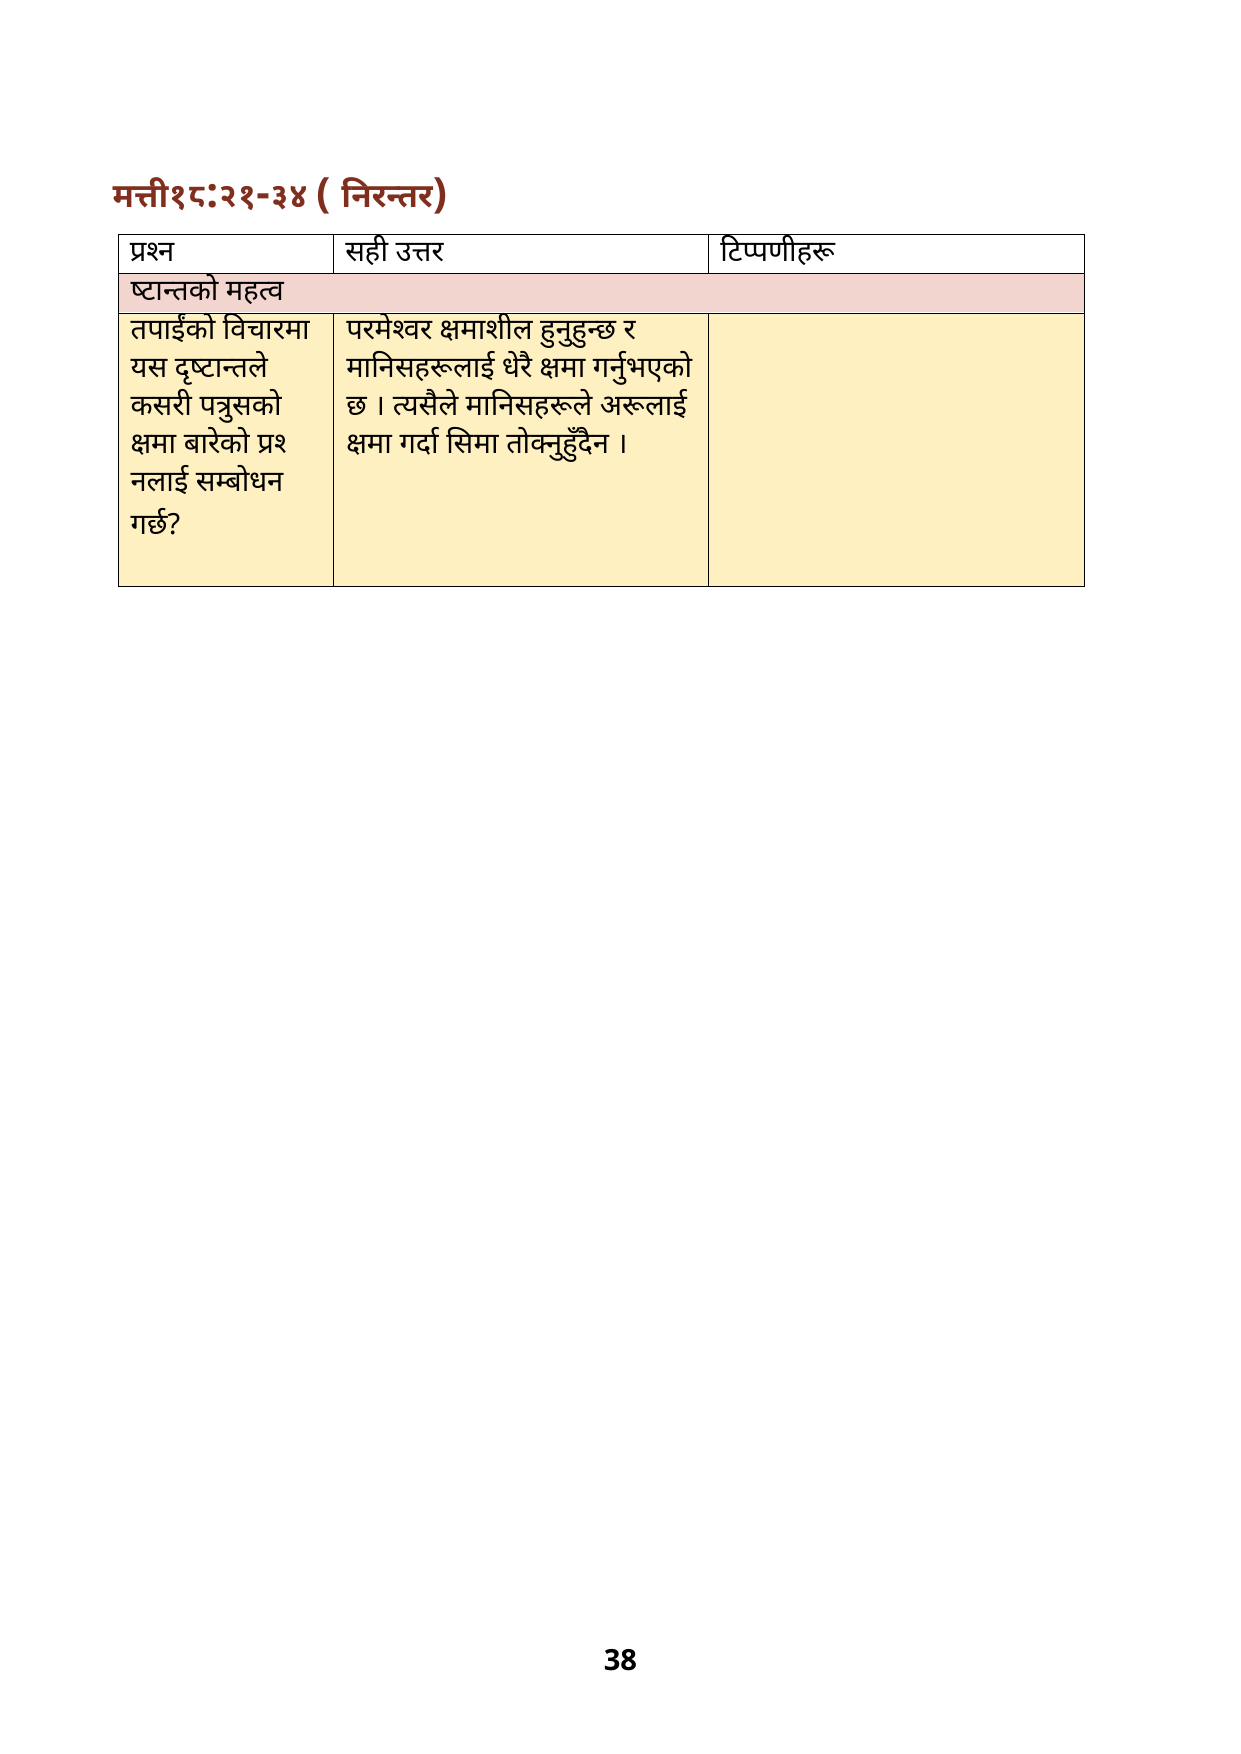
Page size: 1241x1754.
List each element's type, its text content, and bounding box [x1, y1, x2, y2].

table_header प्रश्‍न [119, 235, 333, 273]
table_cell ष्टान्तको महत्‍व [119, 274, 1084, 312]
table_cell [709, 314, 1084, 586]
table_header टिप्पणीहरू [709, 235, 1084, 273]
table_cell तपाईंको विचारमा यस द‍ृष्‍टान्तले कसरी पत्रुसको क्षमा बारेको प्रश्‍नलाई सम्बोधन गर्छ? [119, 314, 333, 586]
subtitle मत्ती१८:२१-३४ ( निरन्तर) [112, 162, 1128, 221]
table_cell परमेश्‍वर क्षमाशील हुनुहुन्छ र मानिसहरूलाई धेरै क्षमा गर्नुभएको छ । त्यसैले मानिसहरूले अरूलाई क्षमा गर्दा सिमा तोक्नुहुँदैन । [334, 314, 708, 586]
table_header सही उत्तर [334, 235, 708, 273]
